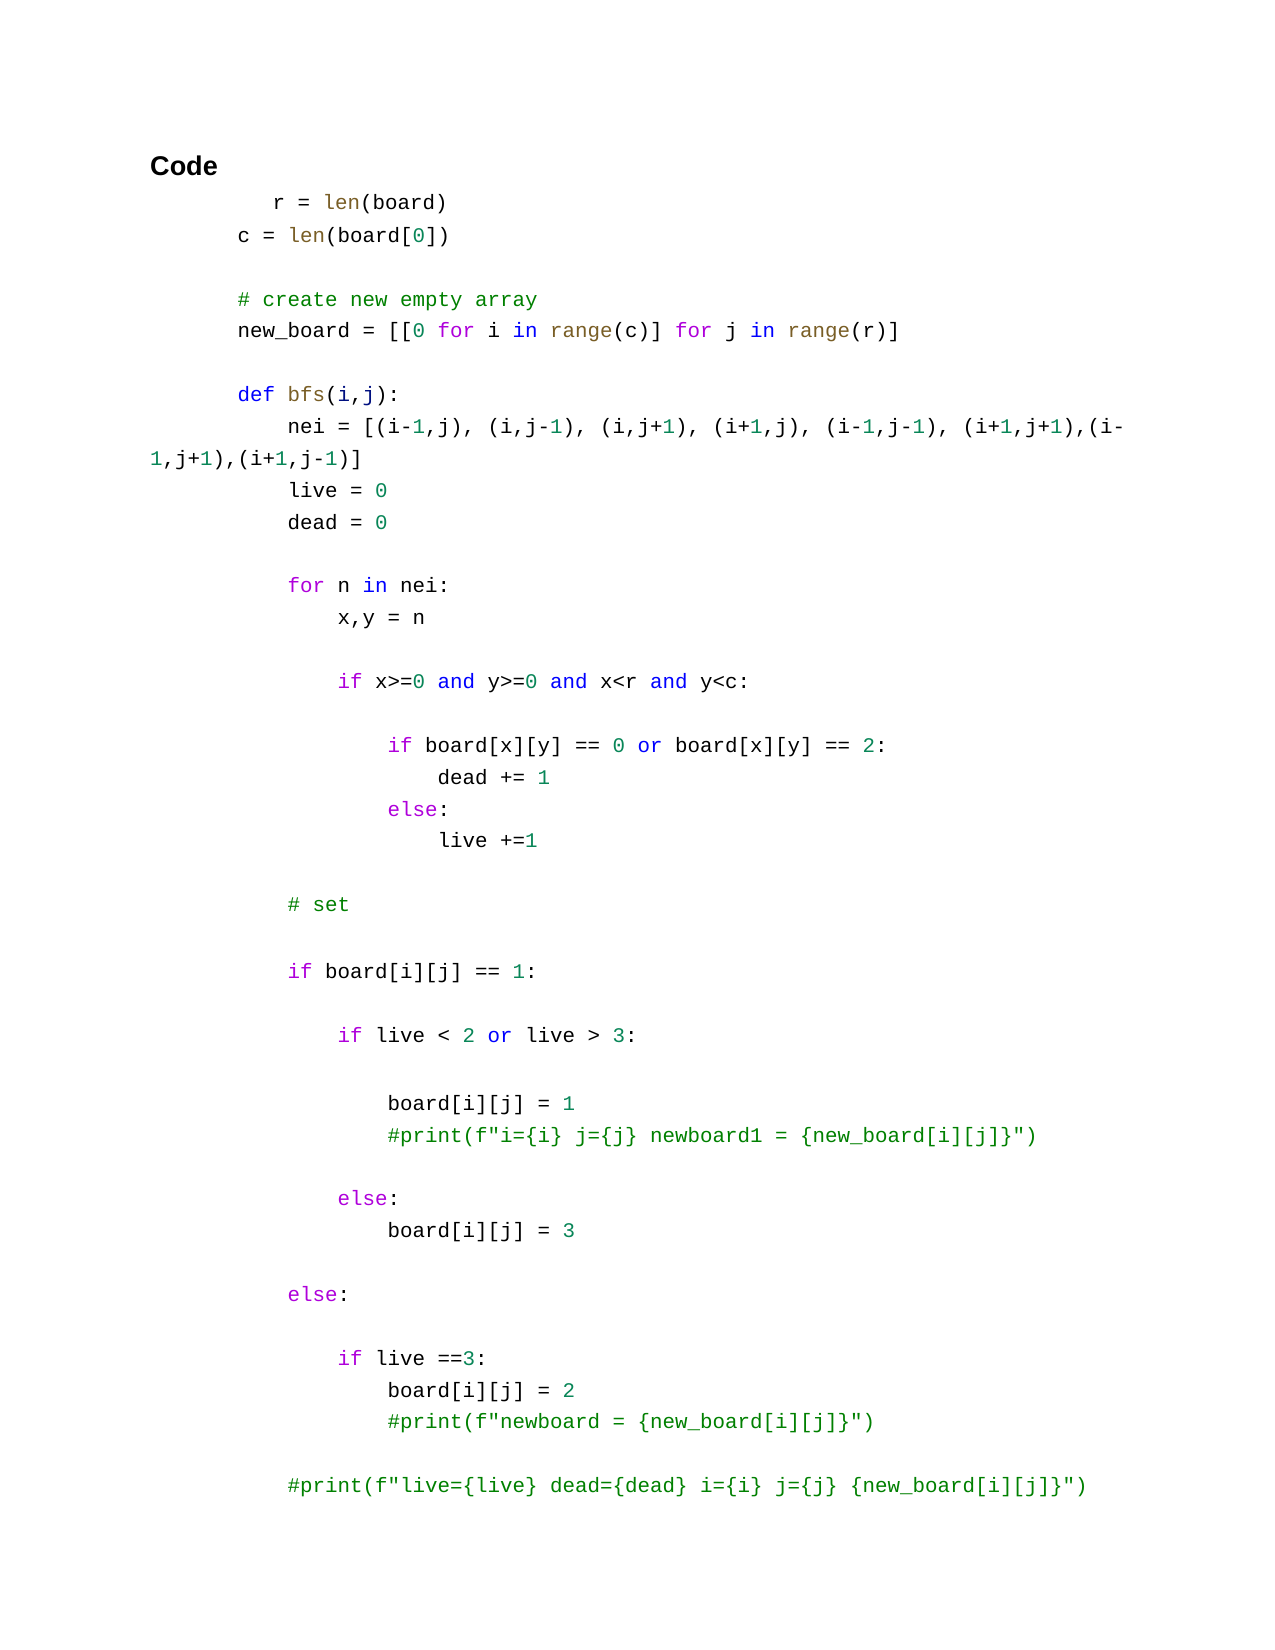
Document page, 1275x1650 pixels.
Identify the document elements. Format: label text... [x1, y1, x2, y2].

text # create new empty array [150, 288, 1125, 312]
text #print(f"newboard = {new_board[i][j]}") [150, 1411, 1125, 1435]
text Code [150, 150, 1125, 181]
text r = len(board) [150, 192, 1125, 216]
text if live < 2 or live > 3: [150, 1025, 1125, 1049]
text live = 0 [150, 480, 1125, 503]
text #print(f"i={i} j={j} newboard1 = {new_board[i][j]}") [150, 1124, 1125, 1148]
text nei = [(i-1,j), (i,j-1), (i,j+1), (i+1,j), (i-1,j-1), (i+1,j+1),(i-1,j+1),(i+1,j-1)] [150, 416, 1125, 472]
text dead += 1 [150, 767, 1125, 790]
text def bfs(i,j): [150, 384, 1125, 408]
text live +=1 [150, 830, 1125, 854]
text for n in nei: [150, 575, 1125, 599]
text c = len(board[0]) [150, 225, 1125, 248]
text if x>=0 and y>=0 and x<r and y<c: [150, 671, 1125, 695]
text else: [150, 798, 1125, 822]
text x,y = n [150, 607, 1125, 631]
text # set [150, 894, 1125, 918]
text if board[i][j] == 1: [150, 962, 1125, 985]
text new_board = [[0 for i in range(c)] for j in range(r)] [150, 320, 1125, 344]
text else: [150, 1188, 1125, 1212]
text board[i][j] = 1 [150, 1093, 1125, 1116]
text board[i][j] = 2 [150, 1379, 1125, 1403]
text if live ==3: [150, 1348, 1125, 1371]
text board[i][j] = 3 [150, 1220, 1125, 1244]
text if board[x][y] == 0 or board[x][y] == 2: [150, 735, 1125, 758]
text dead = 0 [150, 512, 1125, 535]
text #print(f"live={live} dead={dead} i={i} j={j} {new_board[i][j]}") [150, 1475, 1125, 1499]
text else: [150, 1284, 1125, 1308]
